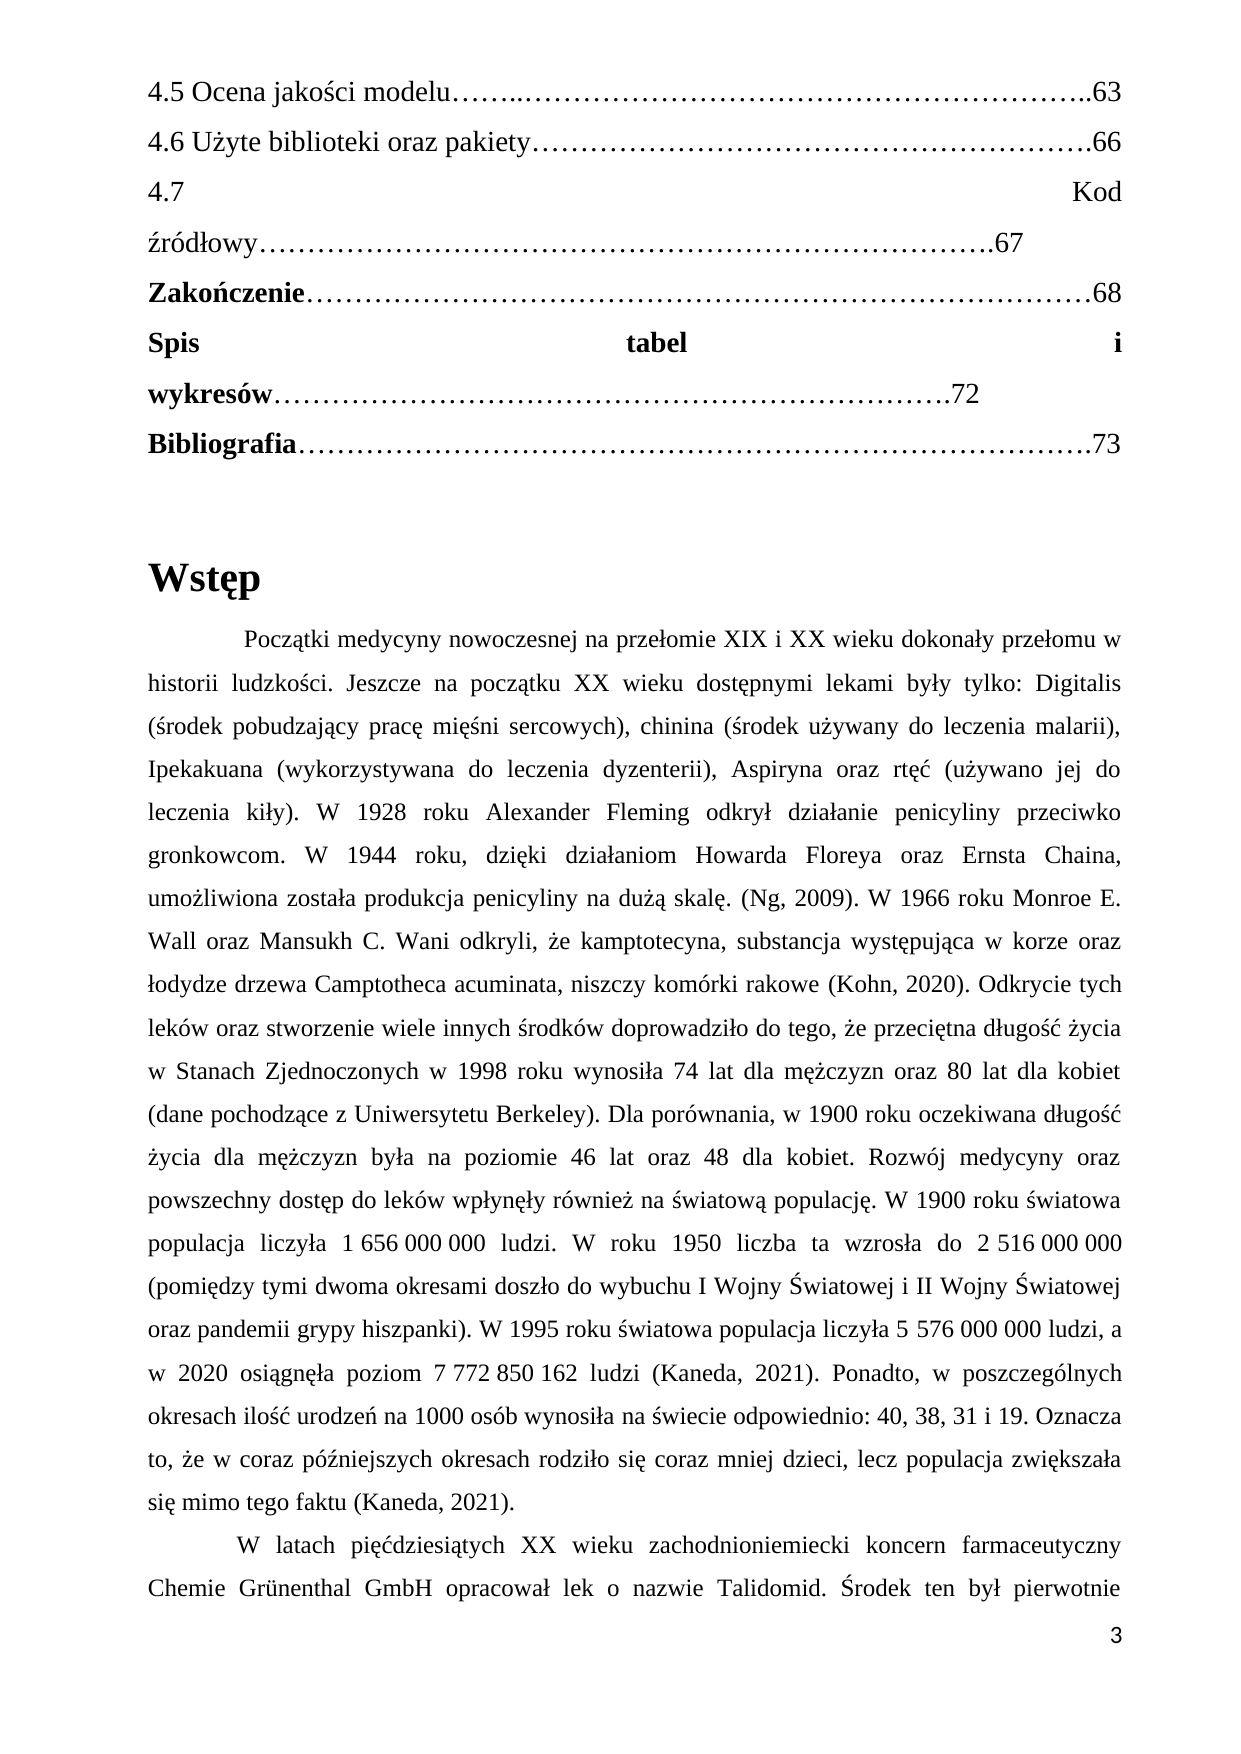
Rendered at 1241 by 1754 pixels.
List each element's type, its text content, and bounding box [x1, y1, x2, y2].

text Początki medycyny nowoczesnej na przełomie XIX i XX wieku dokonały przełomu w historii ludzkości. Jeszcze na początku XX wieku dostępnymi lekami były tylko: Digitalis (środek pobudzający pracę mięśni sercowych), chinina (środek używany do leczenia malarii), Ipekakuana (wykorzystywana do leczenia dyzenterii), Aspiryna oraz rtęć (używano jej do leczenia kiły). W 1928 roku Alexander Fleming odkrył działanie penicyliny przeciwko gronkowcom. W 1944 roku, dzięki działaniom Howarda Floreya oraz Ernsta Chaina, umożliwiona została produkcja penicyliny na dużą skalę.. W 1966 roku Monroe E. Wall oraz Mansukh C. Wani odkryli, że kamptotecyna, substancja występująca w korze oraz łodydze drzewa Camptotheca acuminata, niszczy komórki rakowe. Odkrycie tych leków oraz stworzenie wiele innych środków doprowadziło do tego, że przeciętna długość życia w Stanach Zjednoczonych w 1998 roku wynosiła 74 lat dla mężczyzn oraz 80 lat dla kobiet (dane pochodzące z Uniwersytetu Berkeley). Dla porównania, w 1900 roku oczekiwana długość życia dla mężczyzn była na poziomie 46 lat oraz 48 dla kobiet. Rozwój medycyny oraz powszechny dostęp do leków wpłynęły również na światową populację. W 1900 roku światowa populacja liczyła 1 656 000 000 ludzi. W roku 1950 liczba ta wzrosła do 2 516 000 000 (pomiędzy tymi dwoma okresami doszło do wybuchu I Wojny Światowej i II Wojny Światowej oraz pandemii grypy hiszpanki). W 1995 roku światowa populacja liczyła 5 576 000 000 ludzi, a w 2020 osiągnęła poziom 7 772 850 162 ludzi. Ponadto, w poszczególnych okresach ilość urodzeń na 1000 osób wynosiła na świecie odpowiednio: 40, 38, 31 i 19. Oznacza to, że w coraz późniejszych okresach rodziło się coraz mniej dzieci, lecz populacja zwiększała się mimo tego faktu. [148, 624, 1122, 1516]
text 4.5 Ocena jakości modelu……..…………………………………………………..63 [148, 74, 1122, 107]
text Zakończenie………………………………………………………………………68 [148, 275, 1122, 309]
text Bibliografia……………………………………………………………………….73 [148, 426, 1122, 459]
text Wstęp [148, 553, 1122, 601]
text 4.7 Kod źródłowy………………………………………………………………….67 [148, 174, 1122, 258]
text 4.6 Użyte biblioteki oraz pakiety………………………………………………….66 [148, 124, 1122, 158]
text Spis tabel i wykresów…………………………………………………………….72 [148, 325, 1122, 409]
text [148, 1530, 1122, 1602]
